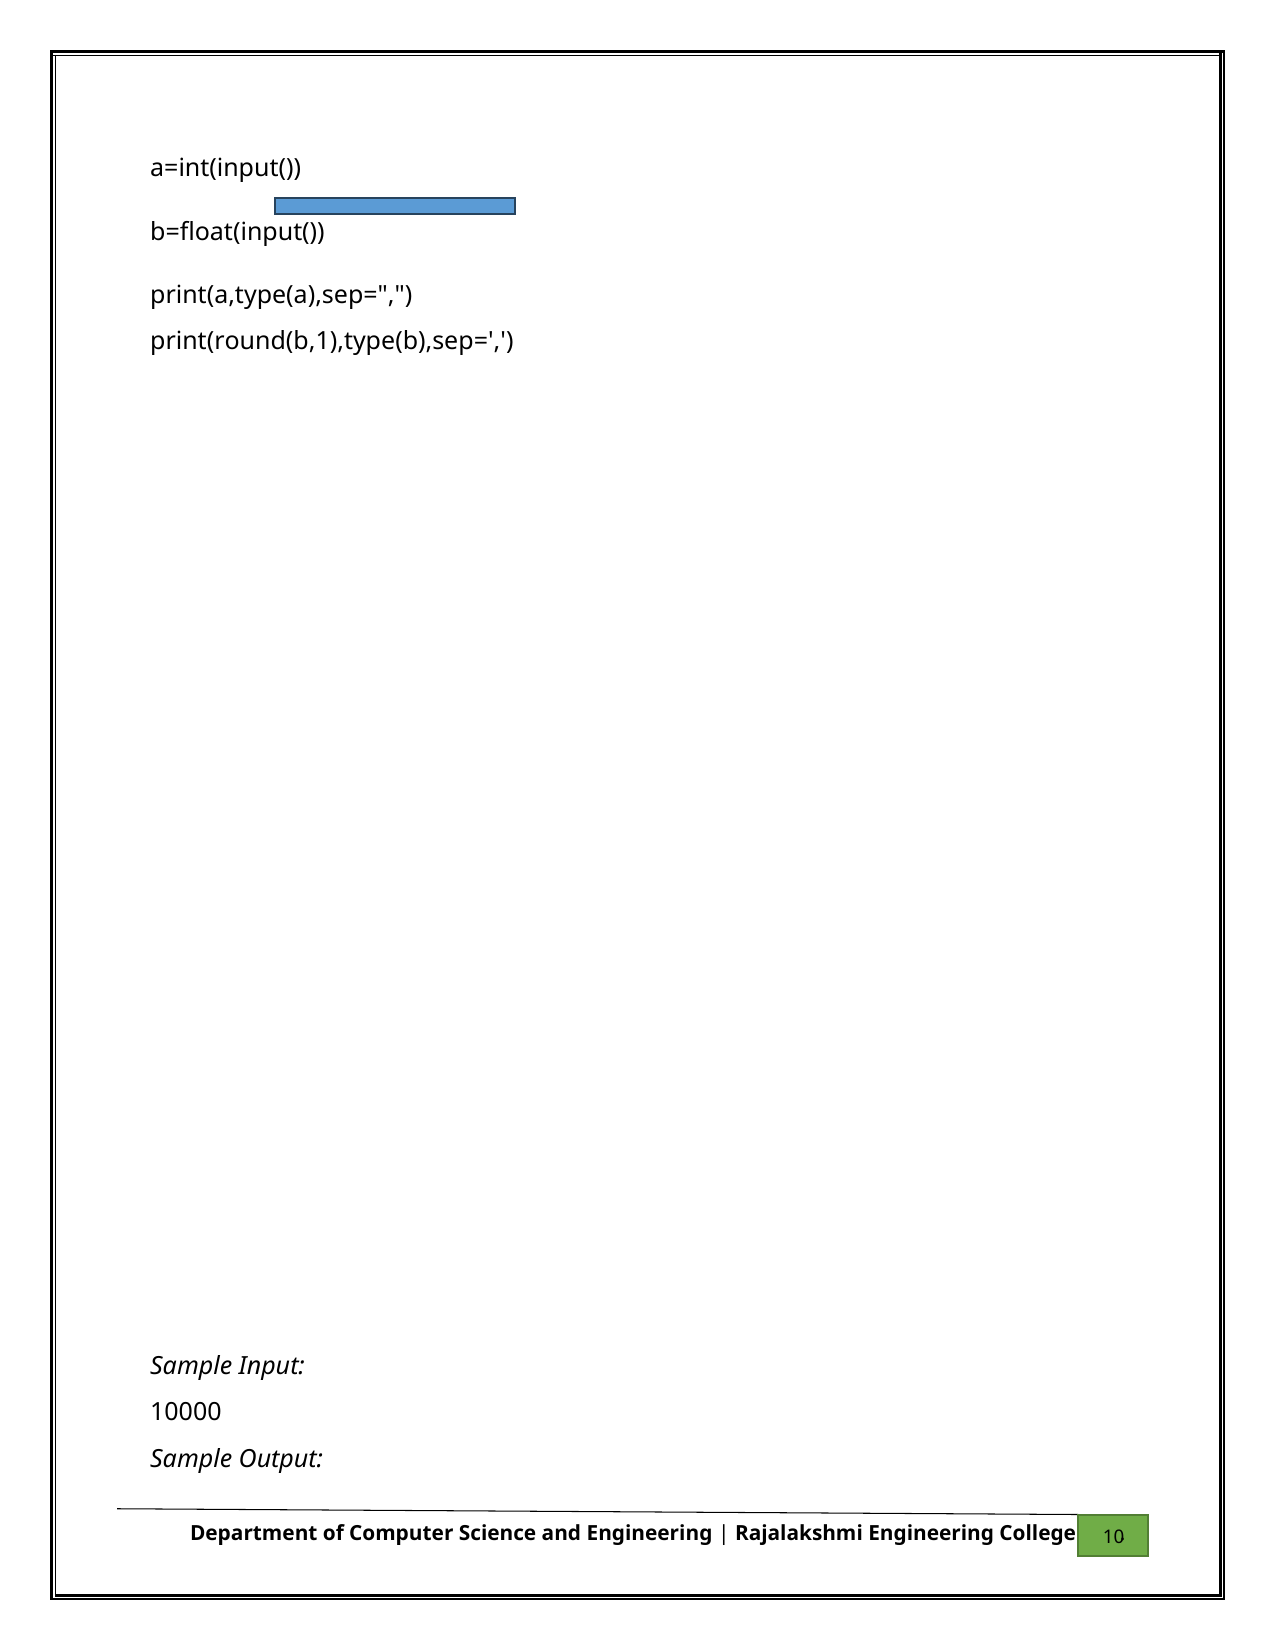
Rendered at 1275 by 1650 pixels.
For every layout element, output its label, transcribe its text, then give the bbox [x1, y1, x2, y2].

text Sample Input: [150, 1347, 1125, 1381]
text 10000 [150, 1394, 1125, 1428]
text print(a,type(a),sep=",") [150, 276, 1125, 311]
text b=float(input()) [150, 213, 1125, 247]
text a=int(input()) [150, 150, 1125, 184]
text print(round(b,1),type(b),sep=',') [150, 323, 1125, 357]
text Sample Output: [150, 1441, 1125, 1474]
